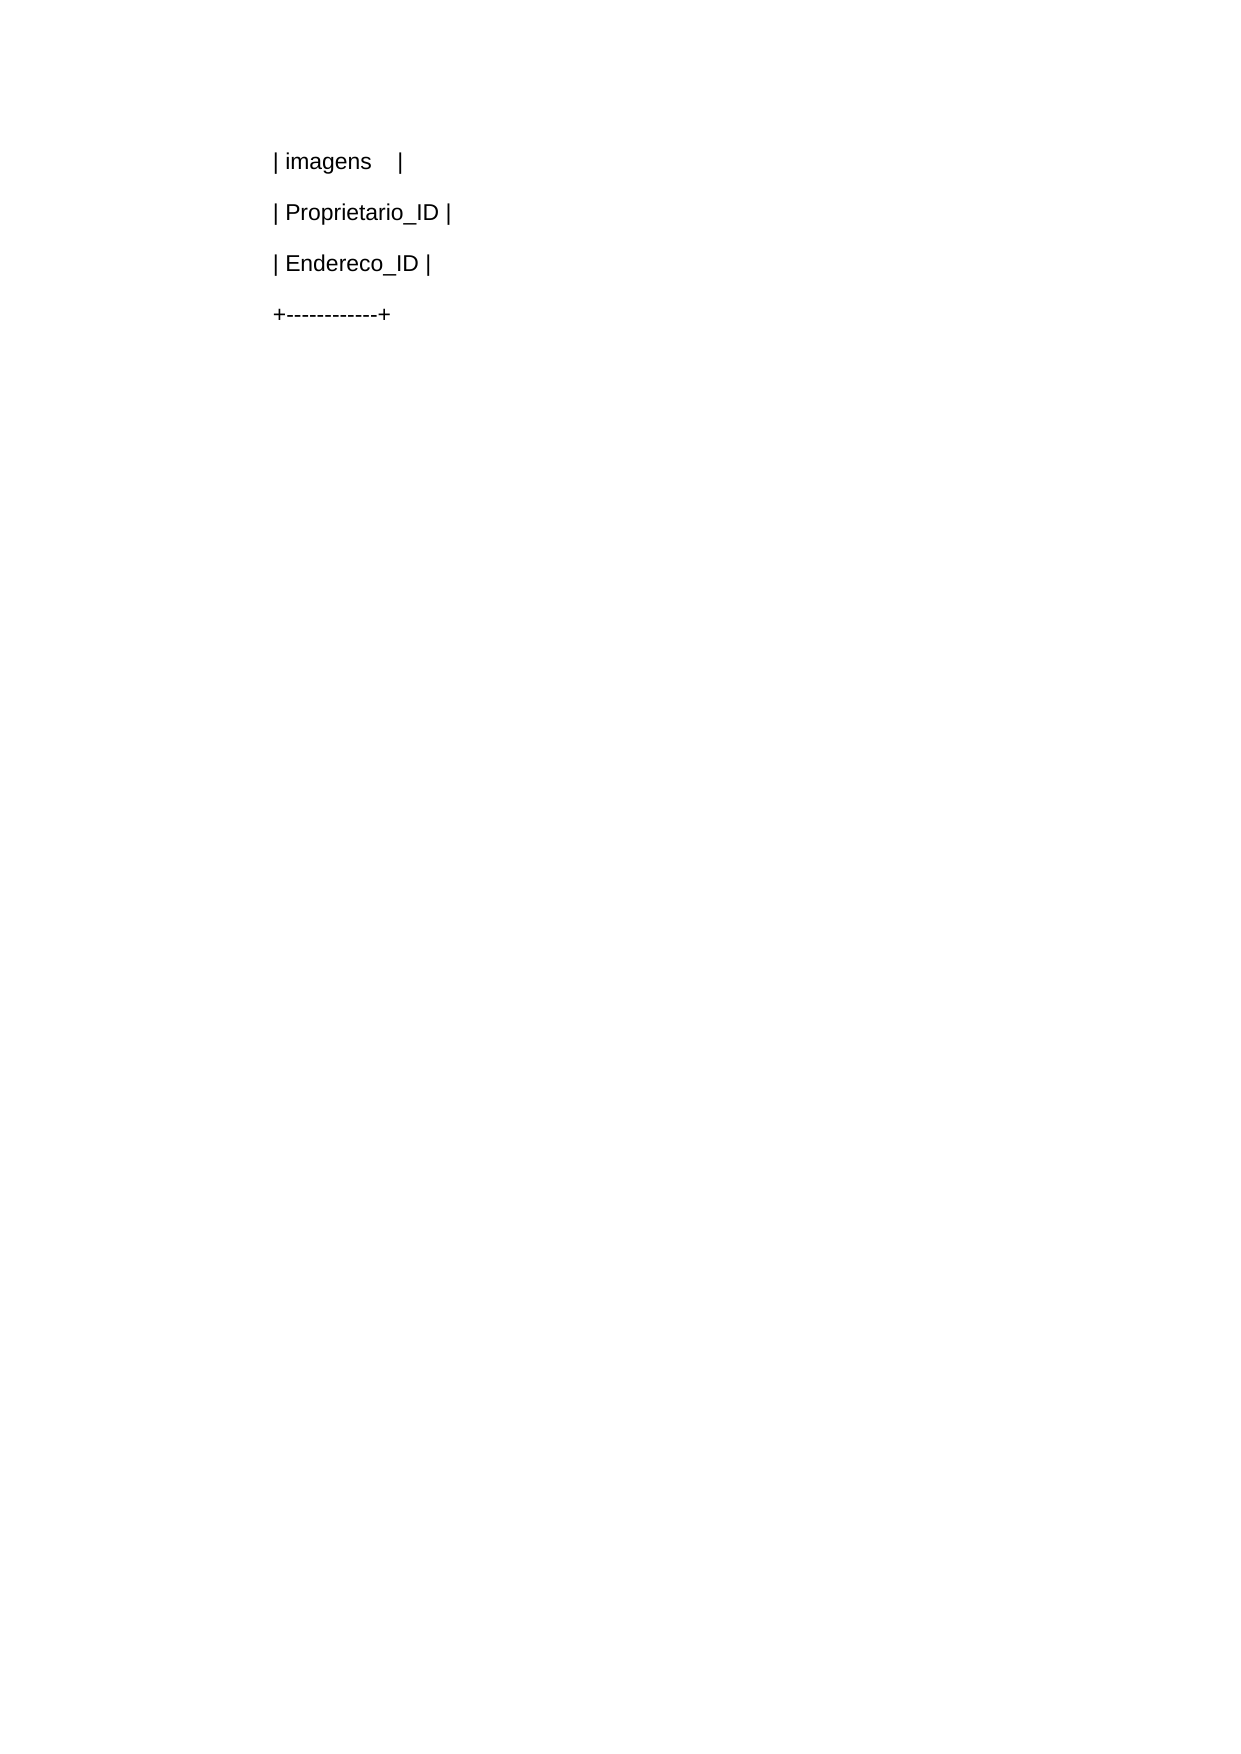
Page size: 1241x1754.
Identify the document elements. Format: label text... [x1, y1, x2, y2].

text +------------+ [177, 301, 1063, 327]
text | imagens | [177, 148, 1063, 174]
text | Proprietario_ID | [177, 199, 1063, 225]
text | Endereco_ID | [177, 250, 1063, 276]
